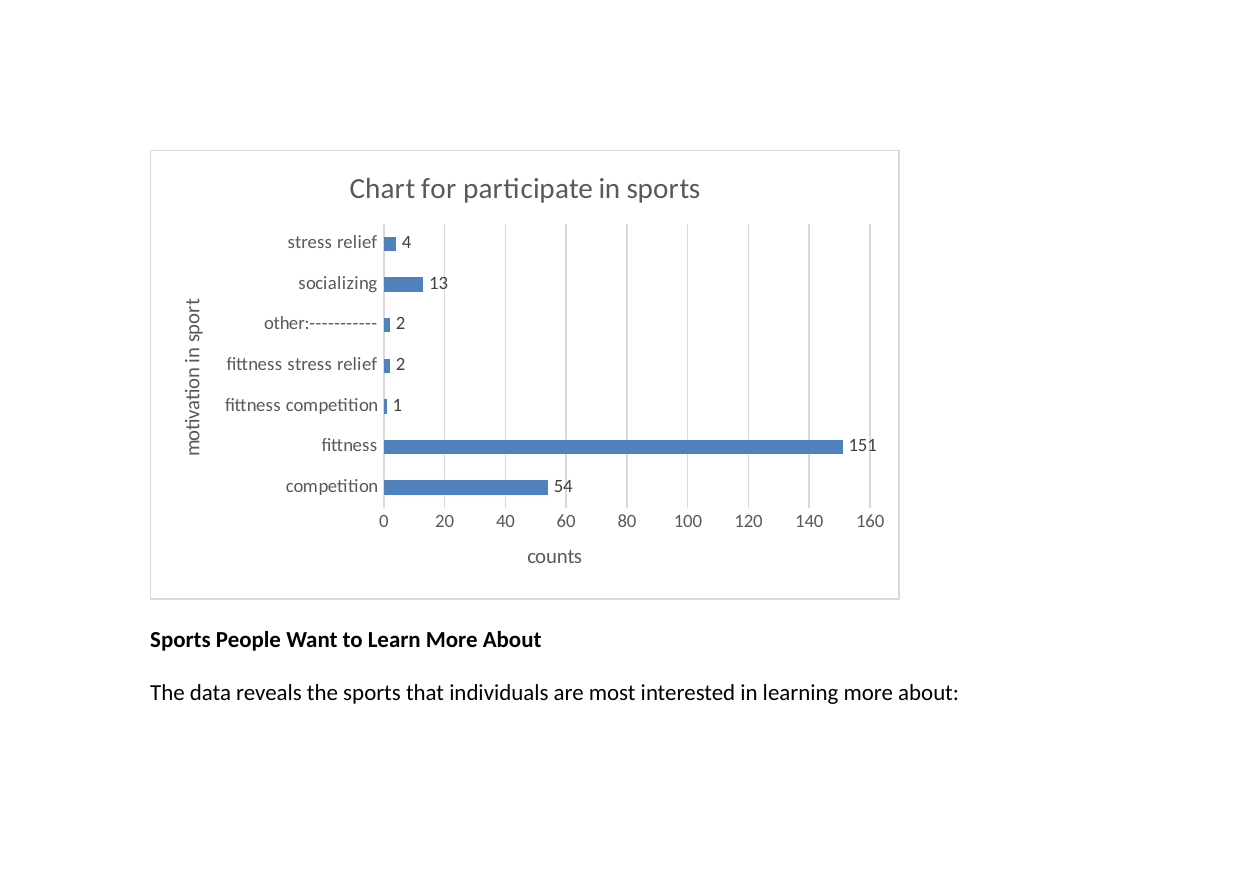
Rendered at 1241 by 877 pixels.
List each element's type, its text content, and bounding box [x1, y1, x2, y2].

text Sports People Want to Learn More About [150, 625, 1090, 653]
text The data reveals the sports that individuals are most interested in learning more about: [150, 678, 1090, 706]
